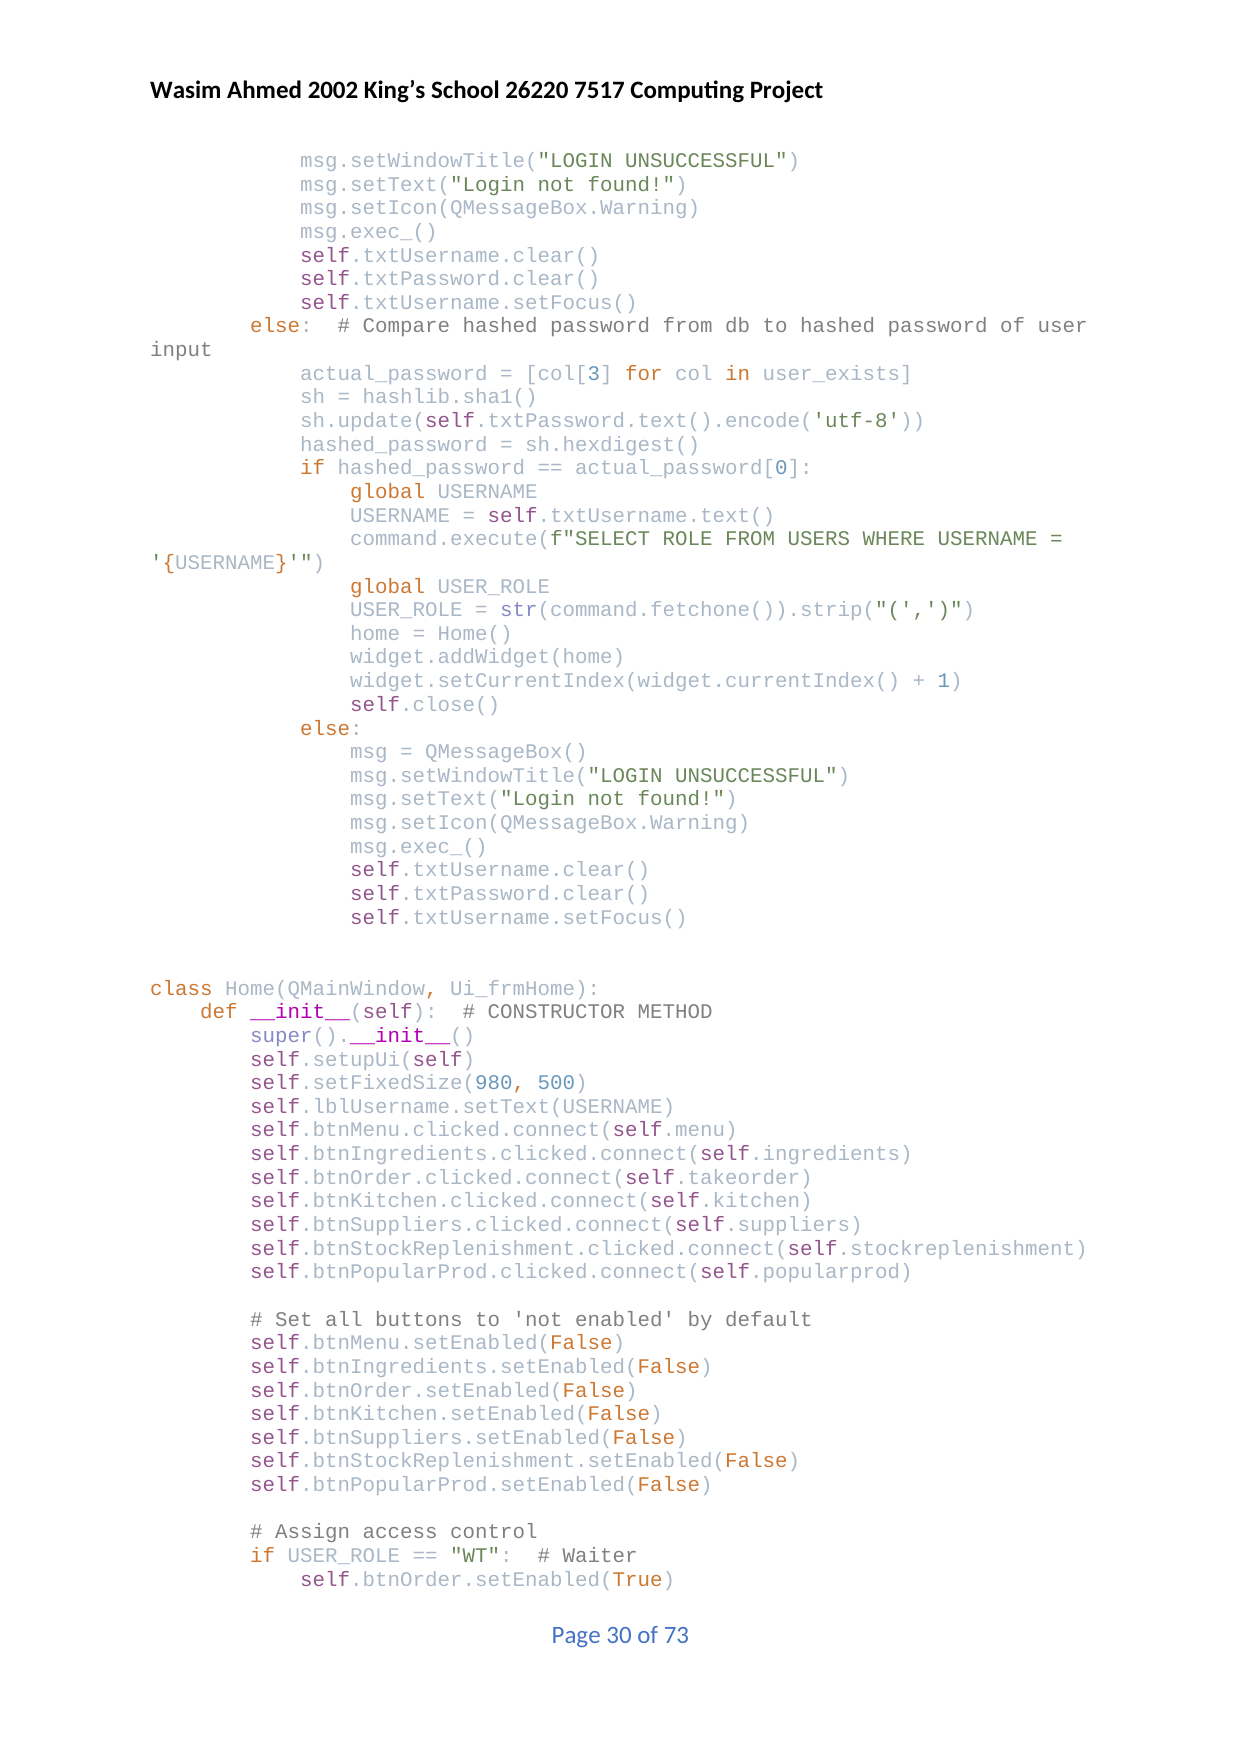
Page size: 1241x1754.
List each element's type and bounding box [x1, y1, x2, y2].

text [150, 150, 1090, 1592]
